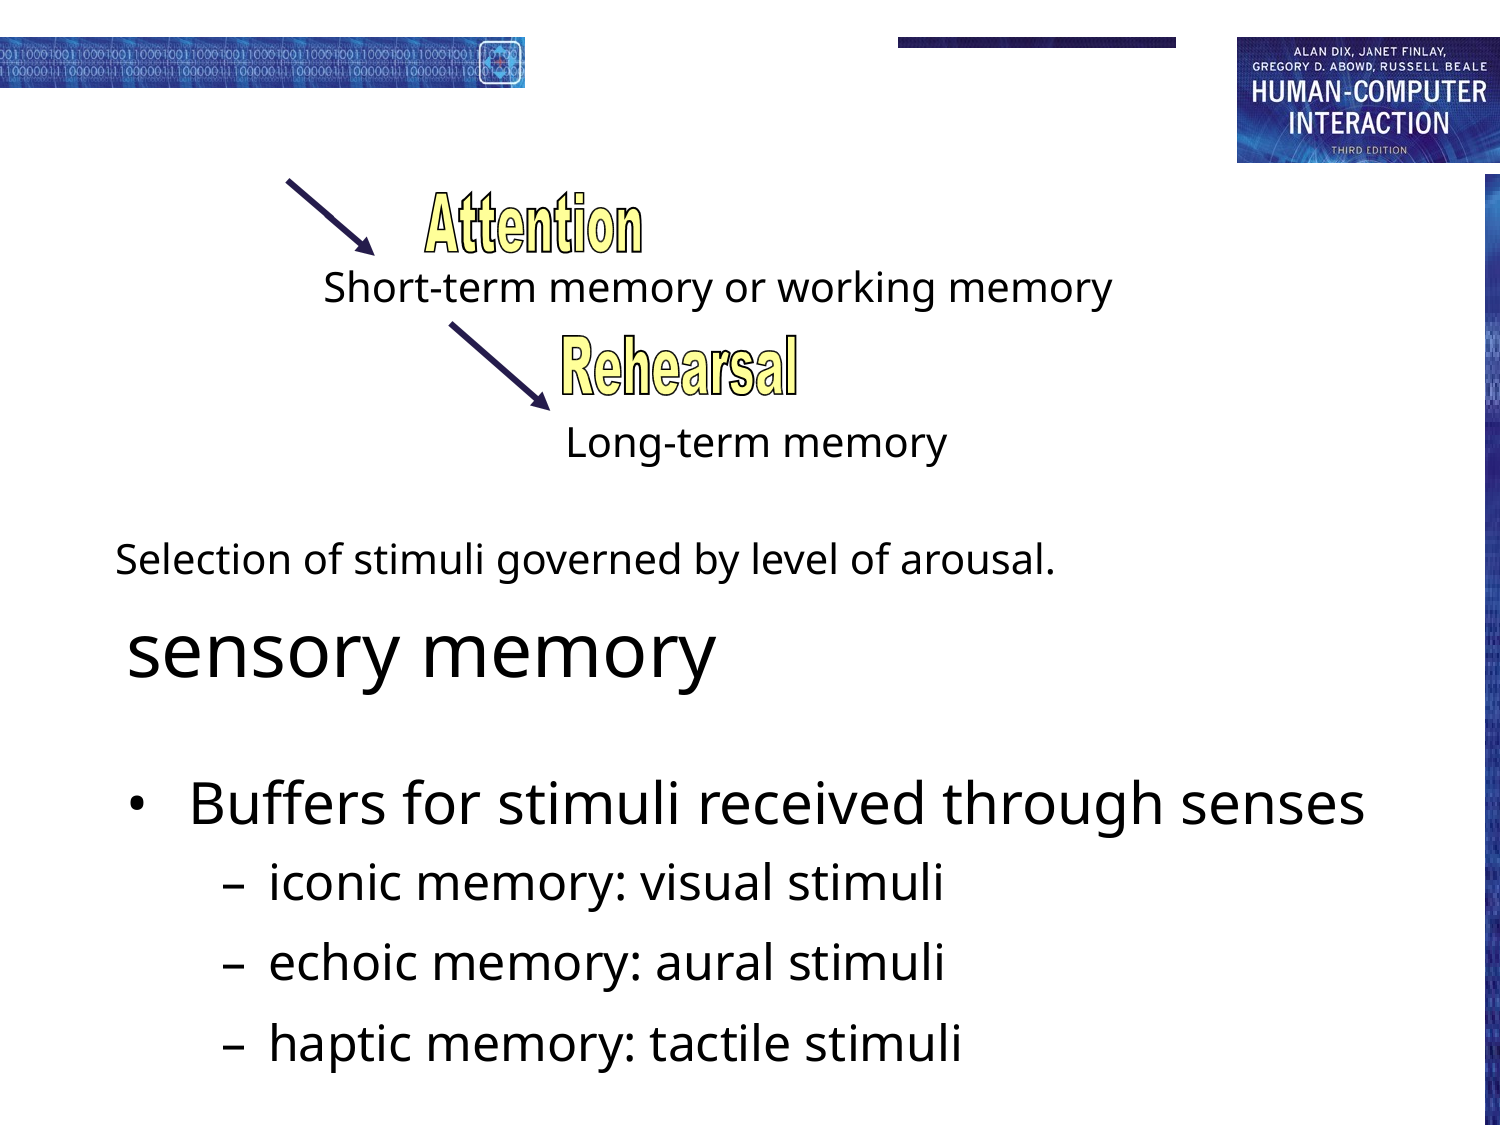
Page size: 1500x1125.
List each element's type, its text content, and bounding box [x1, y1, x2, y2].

list haptic memory: tactile stimuli [221, 1008, 1382, 1076]
picture [0, 37, 525, 88]
picture [447, 320, 797, 411]
list echoic memory: aural stimuli [221, 927, 1382, 996]
list Buffers for stimuli received through senses [126, 762, 1382, 841]
subtitle sensory memory [126, 597, 1382, 699]
picture [898, 37, 1176, 48]
text Short-term memory or working memory [102, 257, 1113, 314]
picture [1485, 174, 1500, 1125]
text Selection of stimuli governed by level of arousal. [115, 530, 1373, 587]
picture [1237, 37, 1500, 163]
picture [284, 177, 642, 256]
text Long-term memory [565, 413, 1373, 470]
list iconic memory: visual stimuli [221, 846, 1382, 914]
